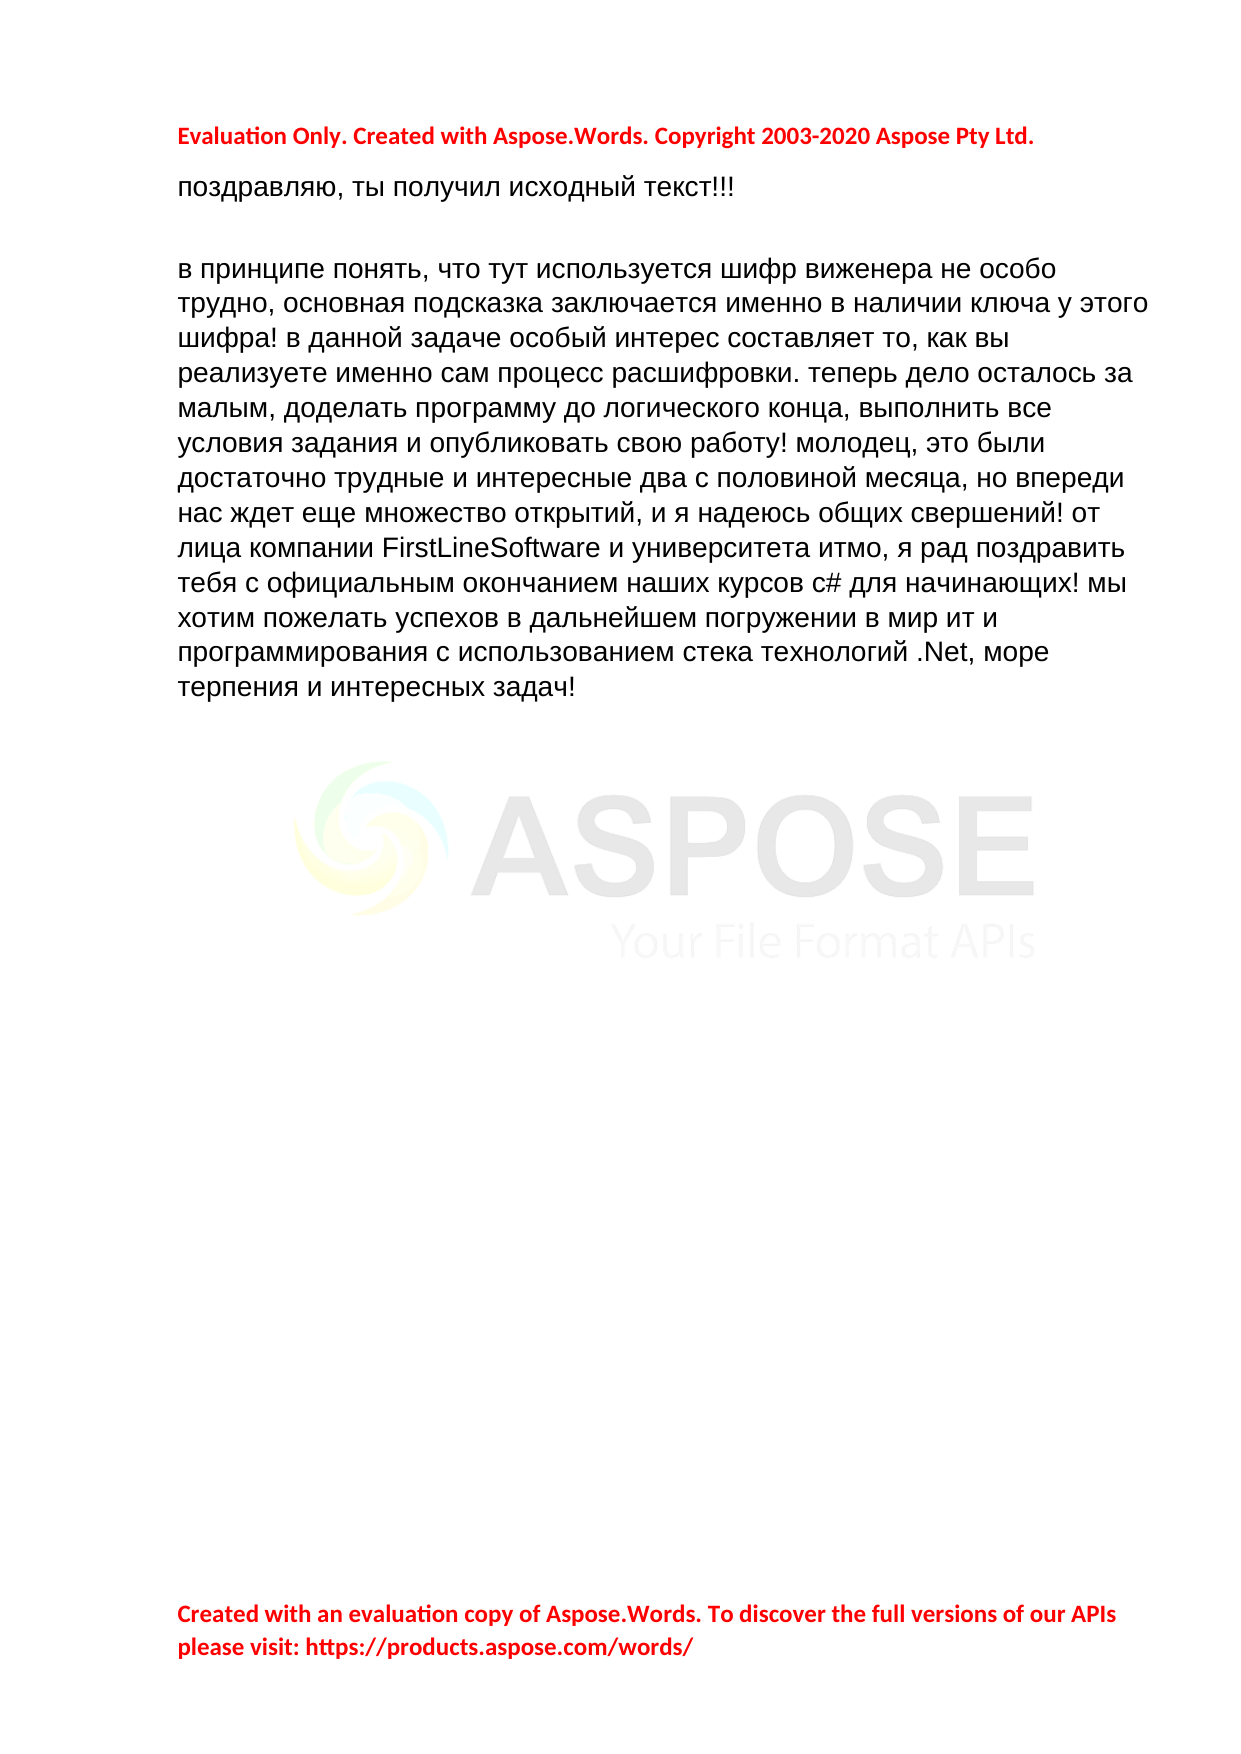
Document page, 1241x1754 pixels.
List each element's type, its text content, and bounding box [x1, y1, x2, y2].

text Evaluation Only. Created with Aspose.Words. Copyright 2003-2020 Aspose Pty Ltd. [177, 121, 1152, 151]
text в принципе понять, что тут используется шифр виженера не особо трудно, основная подсказка заключается именно в наличии ключа у этого шифра! в данной задаче особый интерес составляет то, как вы реализуете именно сам процесс расшифровки. теперь дело осталось за малым, доделать программу до логического конца, выполнить все условия задания и опубликовать свою работу! молодец, это были достаточно трудные и интересные два с половиной месяца, но впереди нас ждет еще множество открытий, и я надеюсь общих свершений! от лица компании FirstLineSoftware и университета итмо, я рад поздравить тебя с официальным окончанием наших курсов с# для начинающих! мы хотим пожелать успехов в дальнейшем погружении в мир ит и программирования с использованием стека технологий .Net, море терпения и интересных задач! [177, 252, 1152, 703]
text поздравляю, ты получил исходный текст!!! [177, 170, 1152, 233]
